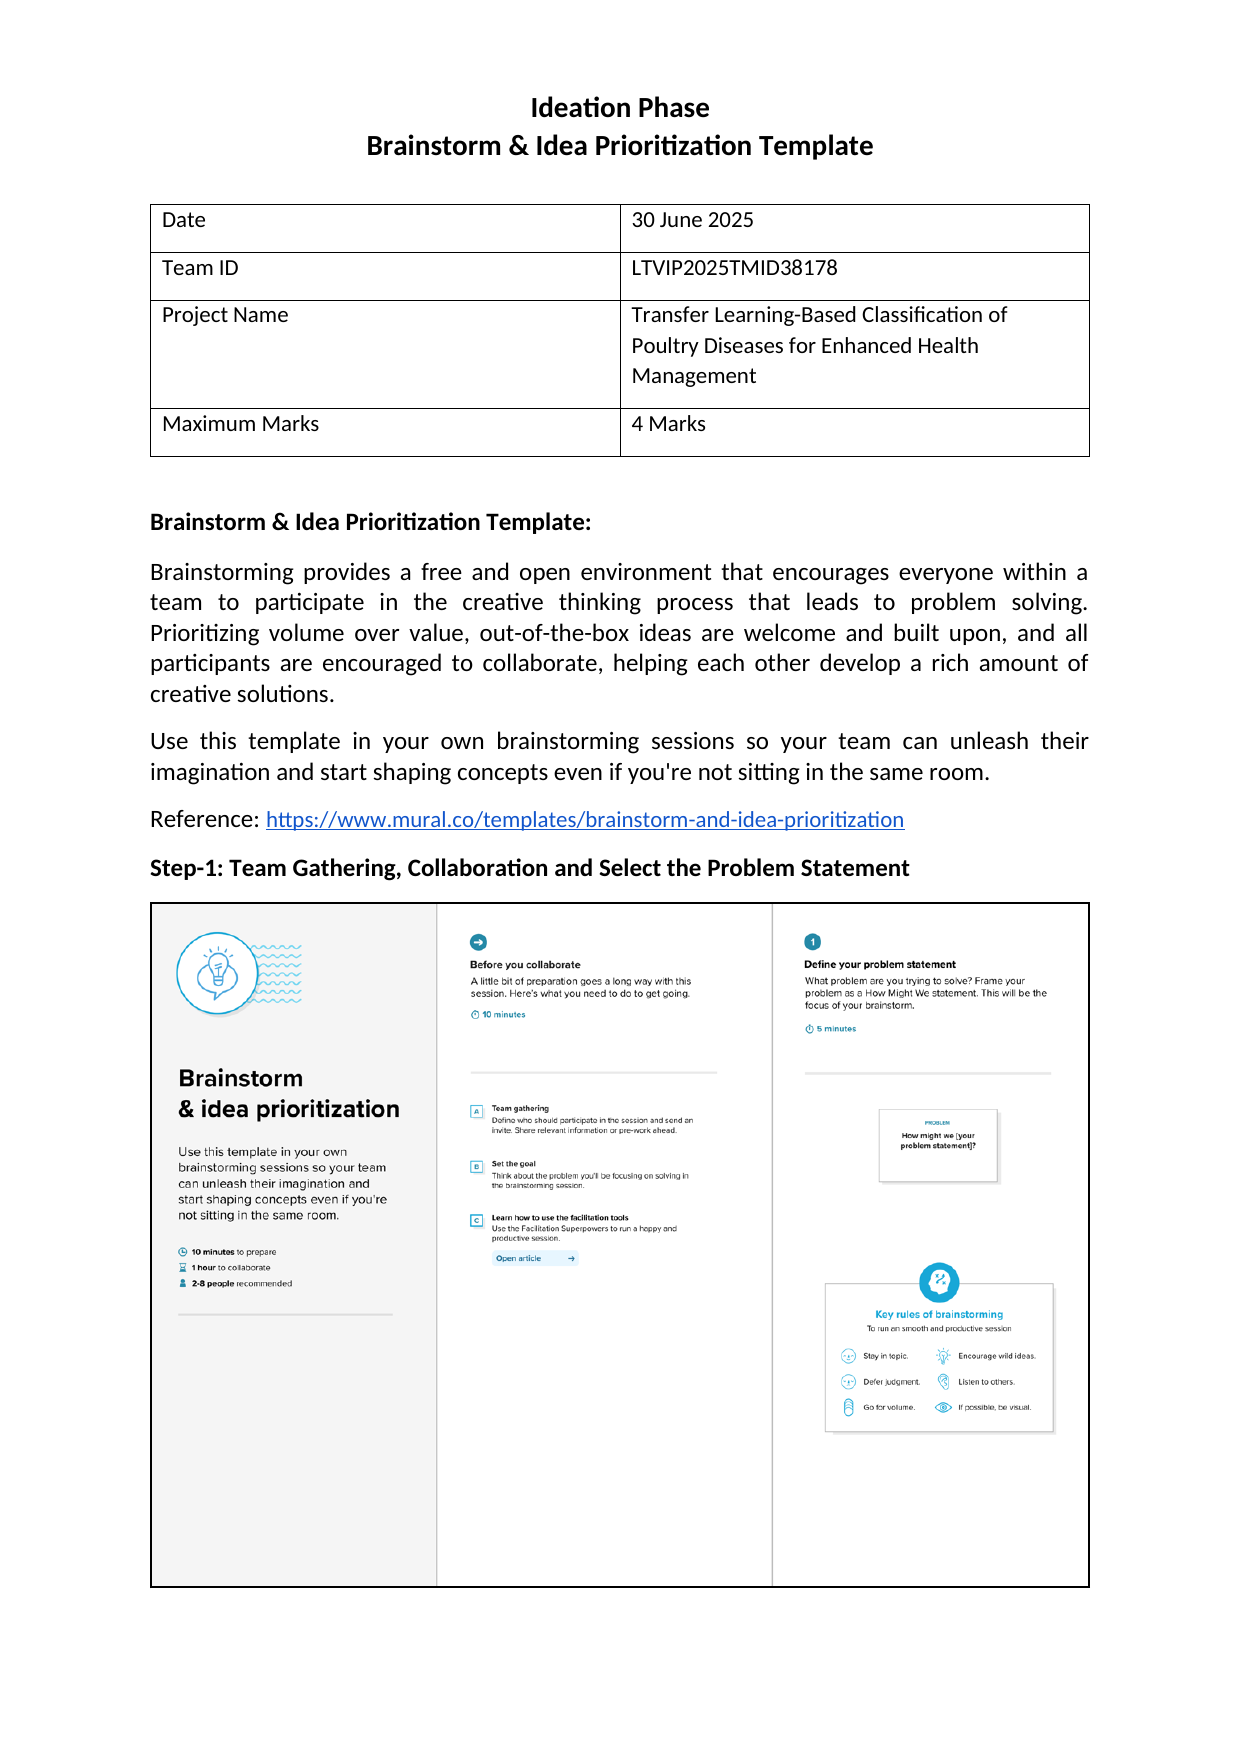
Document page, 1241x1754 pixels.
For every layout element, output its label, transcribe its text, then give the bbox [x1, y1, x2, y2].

text Step-1: Team Gathering, Collaboration and Select the Problem Statement [150, 852, 1090, 883]
table_cell LTVIP2025TMID38178 [621, 253, 1089, 299]
picture [152, 904, 1088, 1586]
text Brainstorm & Idea Prioritization Template: [150, 506, 1090, 537]
text Use this template in your own brainstorming sessions so your team can unleash their imagination and start shaping concepts even if you're not sitting in the same room. [150, 725, 1090, 786]
table_header 30 June 2025 [621, 205, 1089, 252]
table_header Date [151, 205, 620, 252]
text Reference: https://www.mural.co/templates/brainstorm-and-idea-prioritization [150, 803, 1090, 833]
text Brainstorming provides a free and open environment that encourages everyone within a team to participate in the creative thinking process that leads to problem solving. Prioritizing volume over value, out-of-the-box ideas are welcome and built upon, and all participants are encouraged to collaborate, helping each other develop a rich amount of creative solutions. [150, 556, 1090, 708]
table_cell 4 Marks [621, 409, 1089, 456]
table_cell Project Name [151, 301, 620, 408]
table_cell Transfer Learning-Based Classification of Poultry Diseases for Enhanced Health Management [621, 301, 1089, 408]
text Ideation Phase [150, 89, 1090, 124]
table_cell Maximum Marks [151, 409, 620, 456]
table_cell Team ID [151, 253, 620, 299]
text Brainstorm & Idea Prioritization Template [150, 127, 1090, 163]
